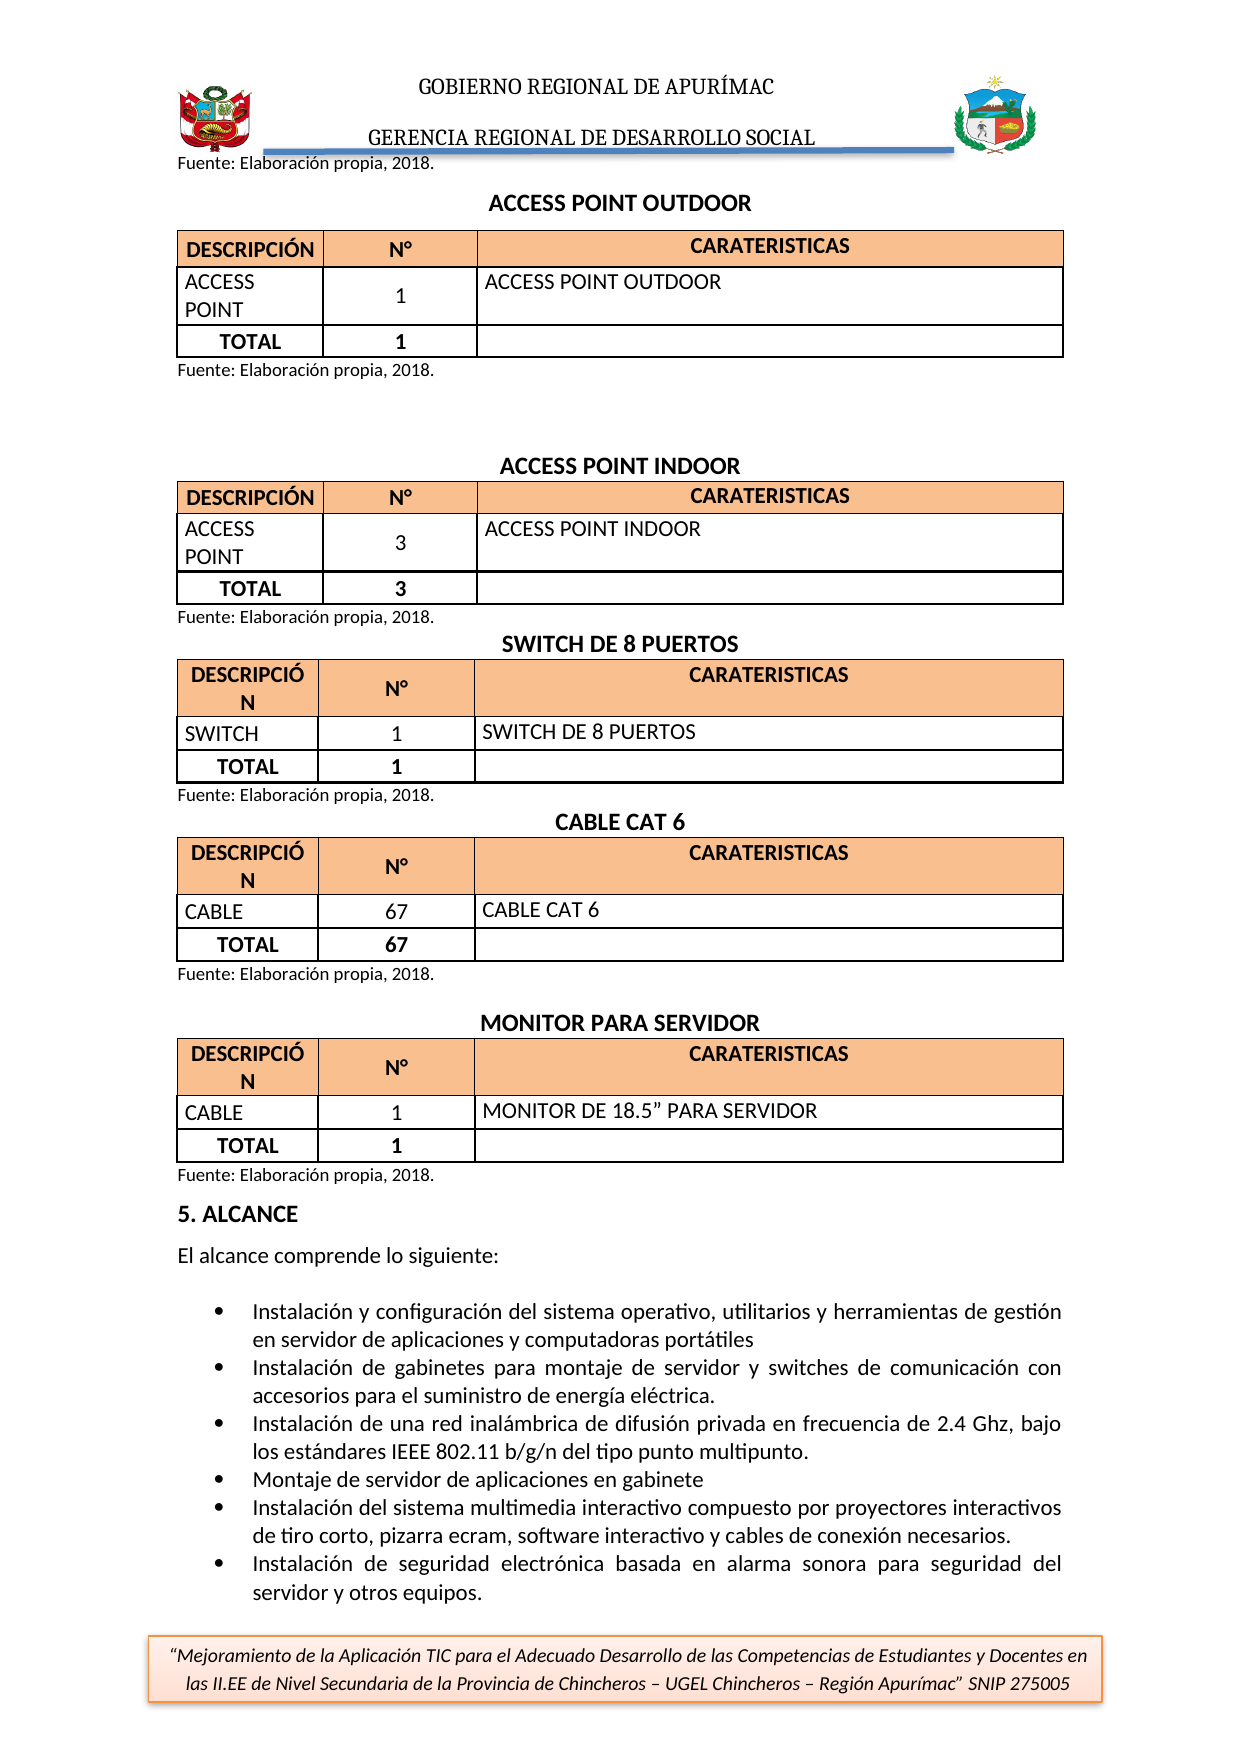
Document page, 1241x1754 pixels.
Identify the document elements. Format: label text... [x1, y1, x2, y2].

table_cell TOTAL [178, 751, 317, 781]
text CABLE CAT 6 [133, 806, 1063, 837]
table_cell CABLE CAT 6 [476, 895, 1062, 927]
text ACCESS POINT INDOOR [133, 450, 1063, 481]
table_header N° [324, 231, 477, 266]
table_cell 67 [319, 895, 474, 927]
table_cell 1 [319, 1096, 474, 1128]
table_header CARATERISTICAS [478, 231, 1063, 266]
text Fuente: Elaboración propia, 2018. [133, 152, 1063, 174]
list Instalación de gabinetes para montaje de servidor y switches de comunicación con accesorios para el suministro de energía eléctrica. [215, 1353, 1063, 1409]
table_header N° [319, 1039, 474, 1095]
table_cell [476, 751, 1062, 781]
list Instalación y configuración del sistema operativo, utilitarios y herramientas de gestión en servidor de aplicaciones y computadoras portátiles [215, 1297, 1063, 1353]
table_header N° [324, 482, 477, 513]
table_header CARATERISTICAS [475, 1039, 1063, 1095]
table_cell ACCESS POINT [178, 268, 322, 323]
table_cell 1 [319, 751, 474, 781]
table_header DESCRIPCIÓN [178, 838, 318, 894]
list Instalación del sistema multimedia interactivo compuesto por proyectores interactivos de tiro corto, pizarra ecram, software interactivo y cables de conexión necesarios. [215, 1493, 1063, 1549]
text El alcance comprende lo siguiente: [177, 1241, 1063, 1269]
list Instalación de una red inalámbrica de difusión privada en frecuencia de 2.4 Ghz, bajo los estándares IEEE 802.11 b/g/n del tipo punto multipunto. [215, 1409, 1063, 1466]
text Fuente: Elaboración propia, 2018. [133, 358, 1063, 381]
table_cell TOTAL [178, 326, 322, 356]
table_cell 67 [319, 929, 474, 960]
table_cell ACCESS POINT [178, 514, 322, 570]
table_cell [476, 929, 1062, 960]
table_cell TOTAL [178, 573, 322, 603]
text Fuente: Elaboración propia, 2018. [133, 605, 1063, 628]
table_header DESCRIPCIÓN [178, 1039, 318, 1095]
table_cell 1 [319, 1130, 474, 1161]
table_header N° [319, 660, 474, 716]
text SWITCH DE 8 PUERTOS [133, 628, 1063, 659]
text 5. ALCANCE [177, 1198, 1063, 1229]
picture [954, 74, 1036, 152]
text ACCESS POINT OUTDOOR [177, 187, 1063, 217]
table_cell [478, 326, 1062, 356]
table_cell 3 [324, 514, 476, 570]
table_cell [478, 573, 1062, 603]
text Fuente: Elaboración propia, 2018. [133, 962, 1063, 985]
table_cell TOTAL [178, 1130, 317, 1161]
text Fuente: Elaboración propia, 2018. [133, 783, 1063, 806]
table_cell 3 [324, 573, 476, 603]
table_cell CABLE [178, 895, 317, 927]
table_cell SWITCH DE 8 PUERTOS [476, 717, 1062, 749]
table_cell SWITCH [178, 717, 317, 749]
list Instalación de seguridad electrónica basada en alarma sonora para seguridad del servidor y otros equipos. [215, 1549, 1063, 1606]
table_cell 1 [324, 268, 476, 323]
text Fuente: Elaboración propia, 2018. [133, 1163, 1063, 1186]
table_header CARATERISTICAS [478, 482, 1063, 513]
table_cell CABLE [178, 1096, 317, 1128]
table_cell ACCESS POINT INDOOR [478, 514, 1062, 570]
table_cell MONITOR DE 18.5” PARA SERVIDOR [476, 1096, 1062, 1128]
table_cell 1 [324, 326, 476, 356]
table_cell 1 [319, 717, 474, 749]
table_cell TOTAL [178, 929, 317, 960]
table_header DESCRIPCIÓN [178, 660, 318, 716]
table_header CARATERISTICAS [475, 660, 1063, 716]
picture [174, 84, 255, 152]
text MONITOR PARA SERVIDOR [177, 1008, 1063, 1038]
table_cell ACCESS POINT OUTDOOR [478, 268, 1062, 323]
table_header DESCRIPCIÓN [178, 231, 323, 266]
table_header N° [319, 838, 474, 894]
list Montaje de servidor de aplicaciones en gabinete [215, 1466, 1063, 1493]
table_header DESCRIPCIÓN [178, 482, 323, 513]
table_header CARATERISTICAS [475, 838, 1063, 894]
table_cell [476, 1130, 1062, 1161]
